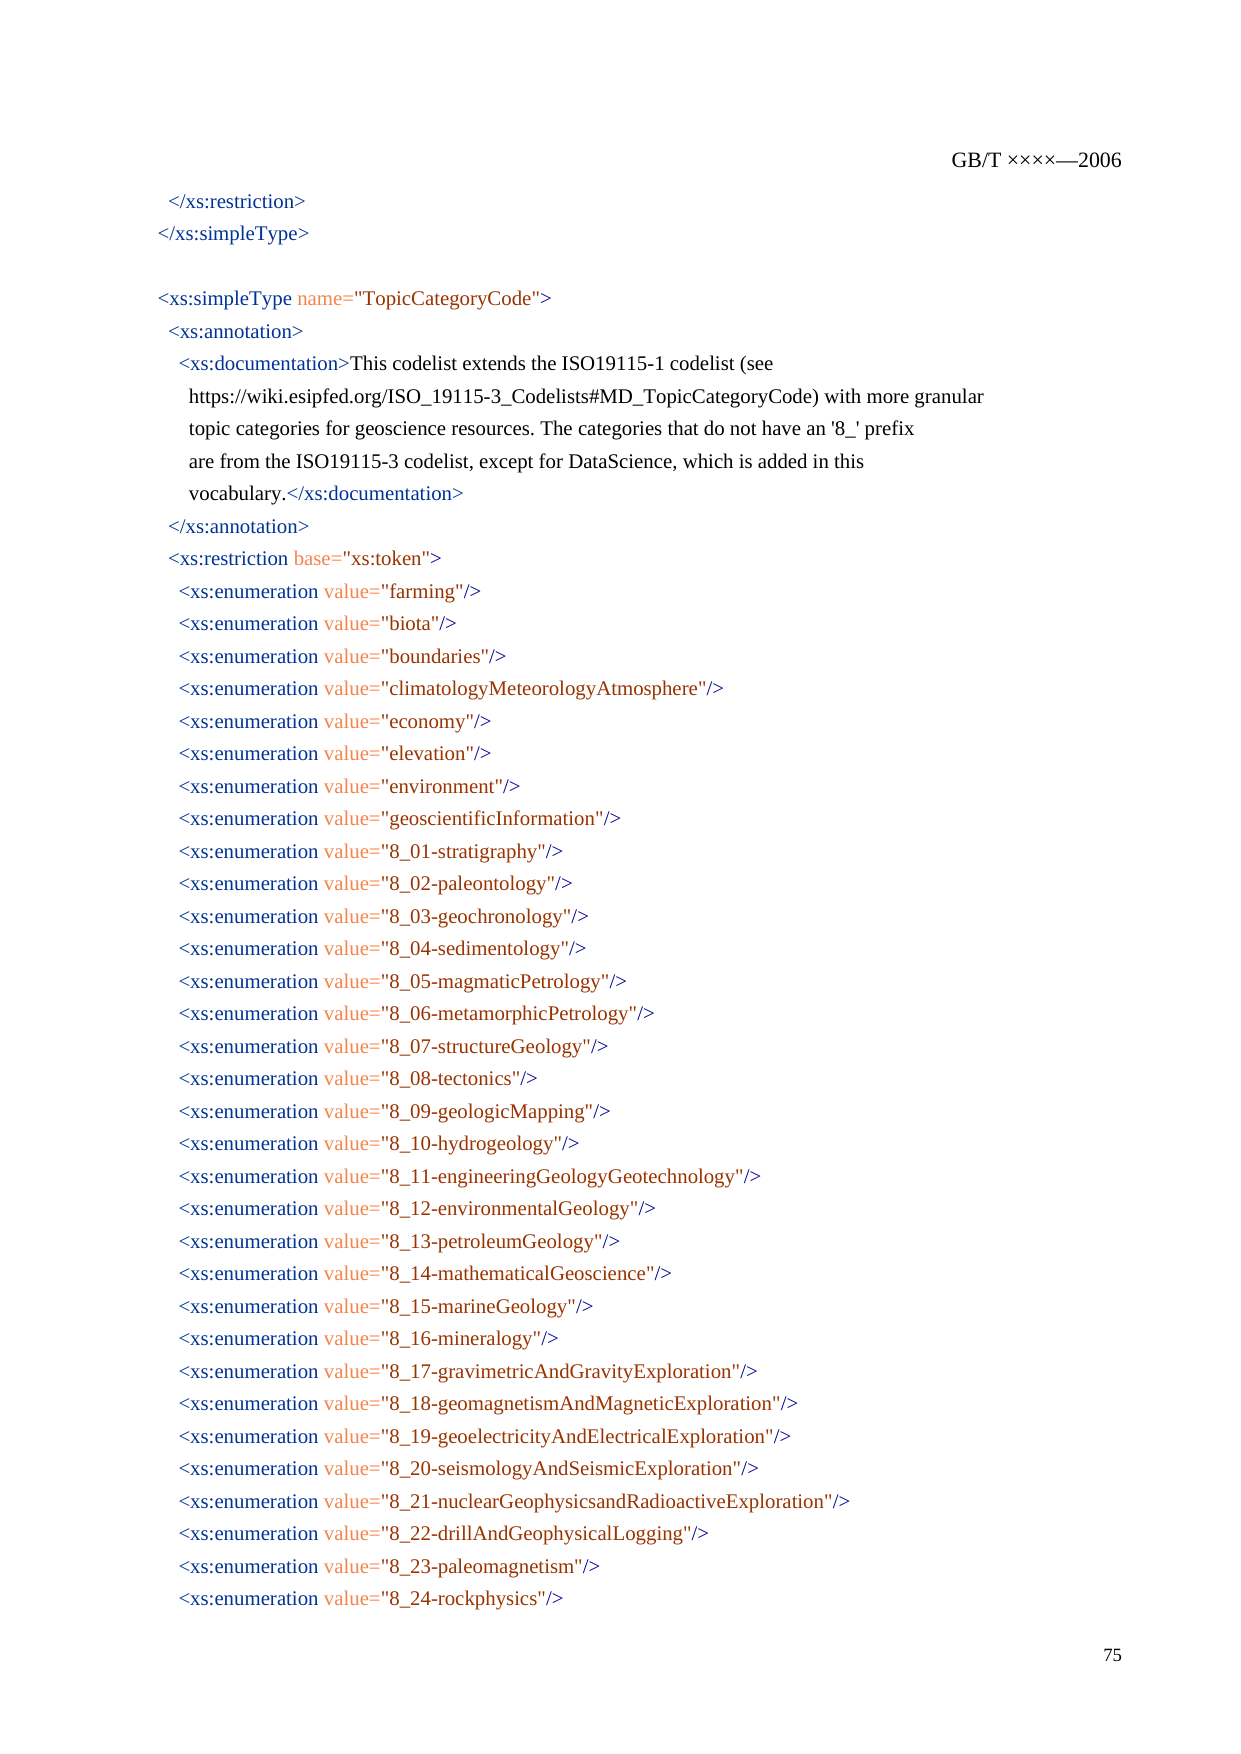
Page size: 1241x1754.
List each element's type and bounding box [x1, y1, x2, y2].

text [147, 185, 1122, 1615]
